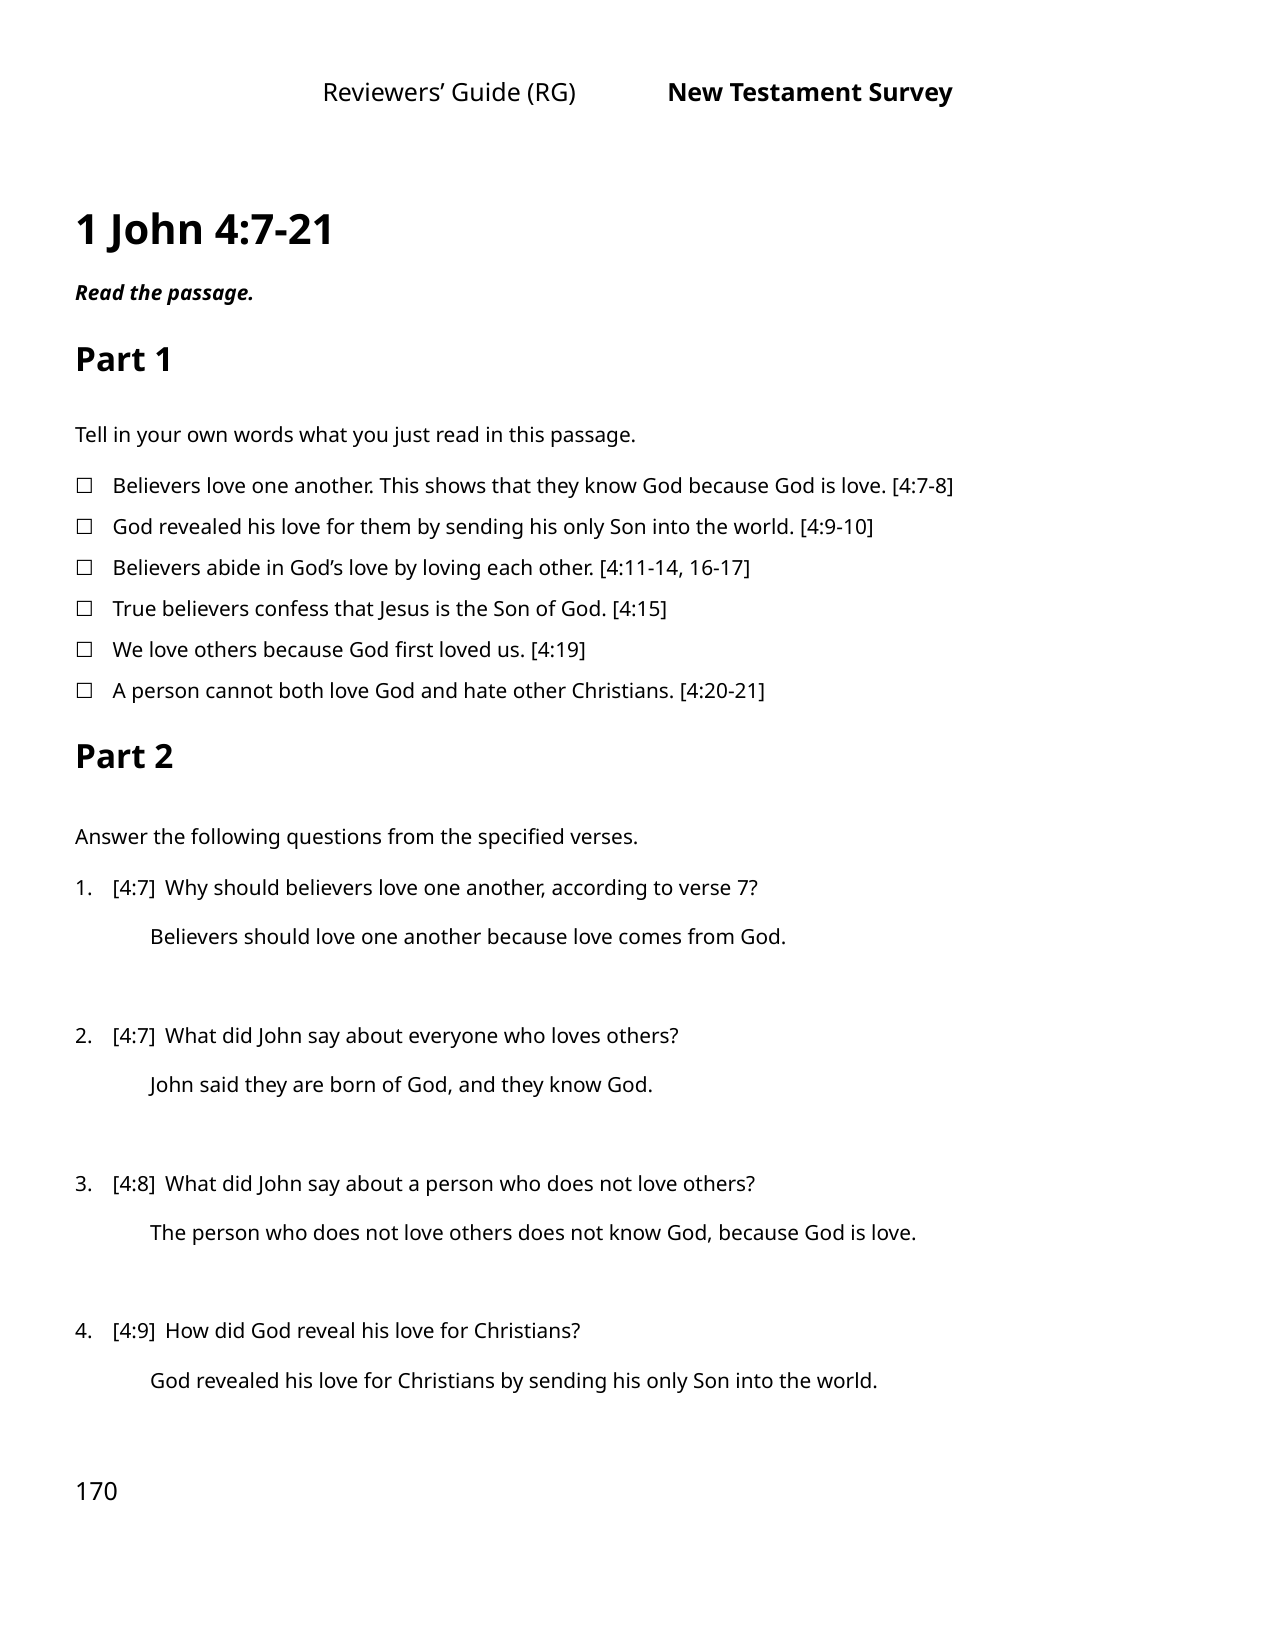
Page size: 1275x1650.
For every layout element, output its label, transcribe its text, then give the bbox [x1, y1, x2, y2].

list [4:9] How did God reveal his love for Christians? [75, 1317, 1200, 1345]
list [4:7] What did John say about everyone who loves others? [75, 1021, 1200, 1049]
text Answer the following questions from the specified verses. [75, 822, 1200, 851]
text Believers should love one another because love comes from God. [150, 922, 1200, 951]
subtitle 1 John 4:7-21 [75, 200, 1200, 257]
list Believers abide in God’s love by loving each other. [4:11-14, 16-17] [75, 553, 1200, 581]
list [4:8] What did John say about a person who does not love others? [75, 1169, 1200, 1197]
list God revealed his love for them by sending his only Son into the world. [4:9-10] [75, 512, 1200, 540]
text John said they are born of God, and they know God. [150, 1070, 1200, 1099]
list [4:7] Why should believers love one another, according to verse 7? [75, 873, 1200, 902]
text Tell in your own words what you just read in this passage. [75, 420, 1200, 448]
text Read the passage. [75, 278, 1200, 306]
list True believers confess that Jesus is the Son of God. [4:15] [75, 594, 1200, 622]
text God revealed his love for Christians by sending his only Son into the world. [150, 1366, 1200, 1394]
list We love others because God first loved us. [4:19] [75, 635, 1200, 663]
text Part 1 [75, 335, 1200, 381]
text Part 2 [75, 733, 1200, 779]
list A person cannot both love God and hate other Christians. [4:20-21] [75, 676, 1200, 704]
text The person who does not love others does not know God, because God is love. [150, 1218, 1200, 1247]
list Believers love one another. This shows that they know God because God is love. [4:7-8] [75, 471, 1200, 499]
